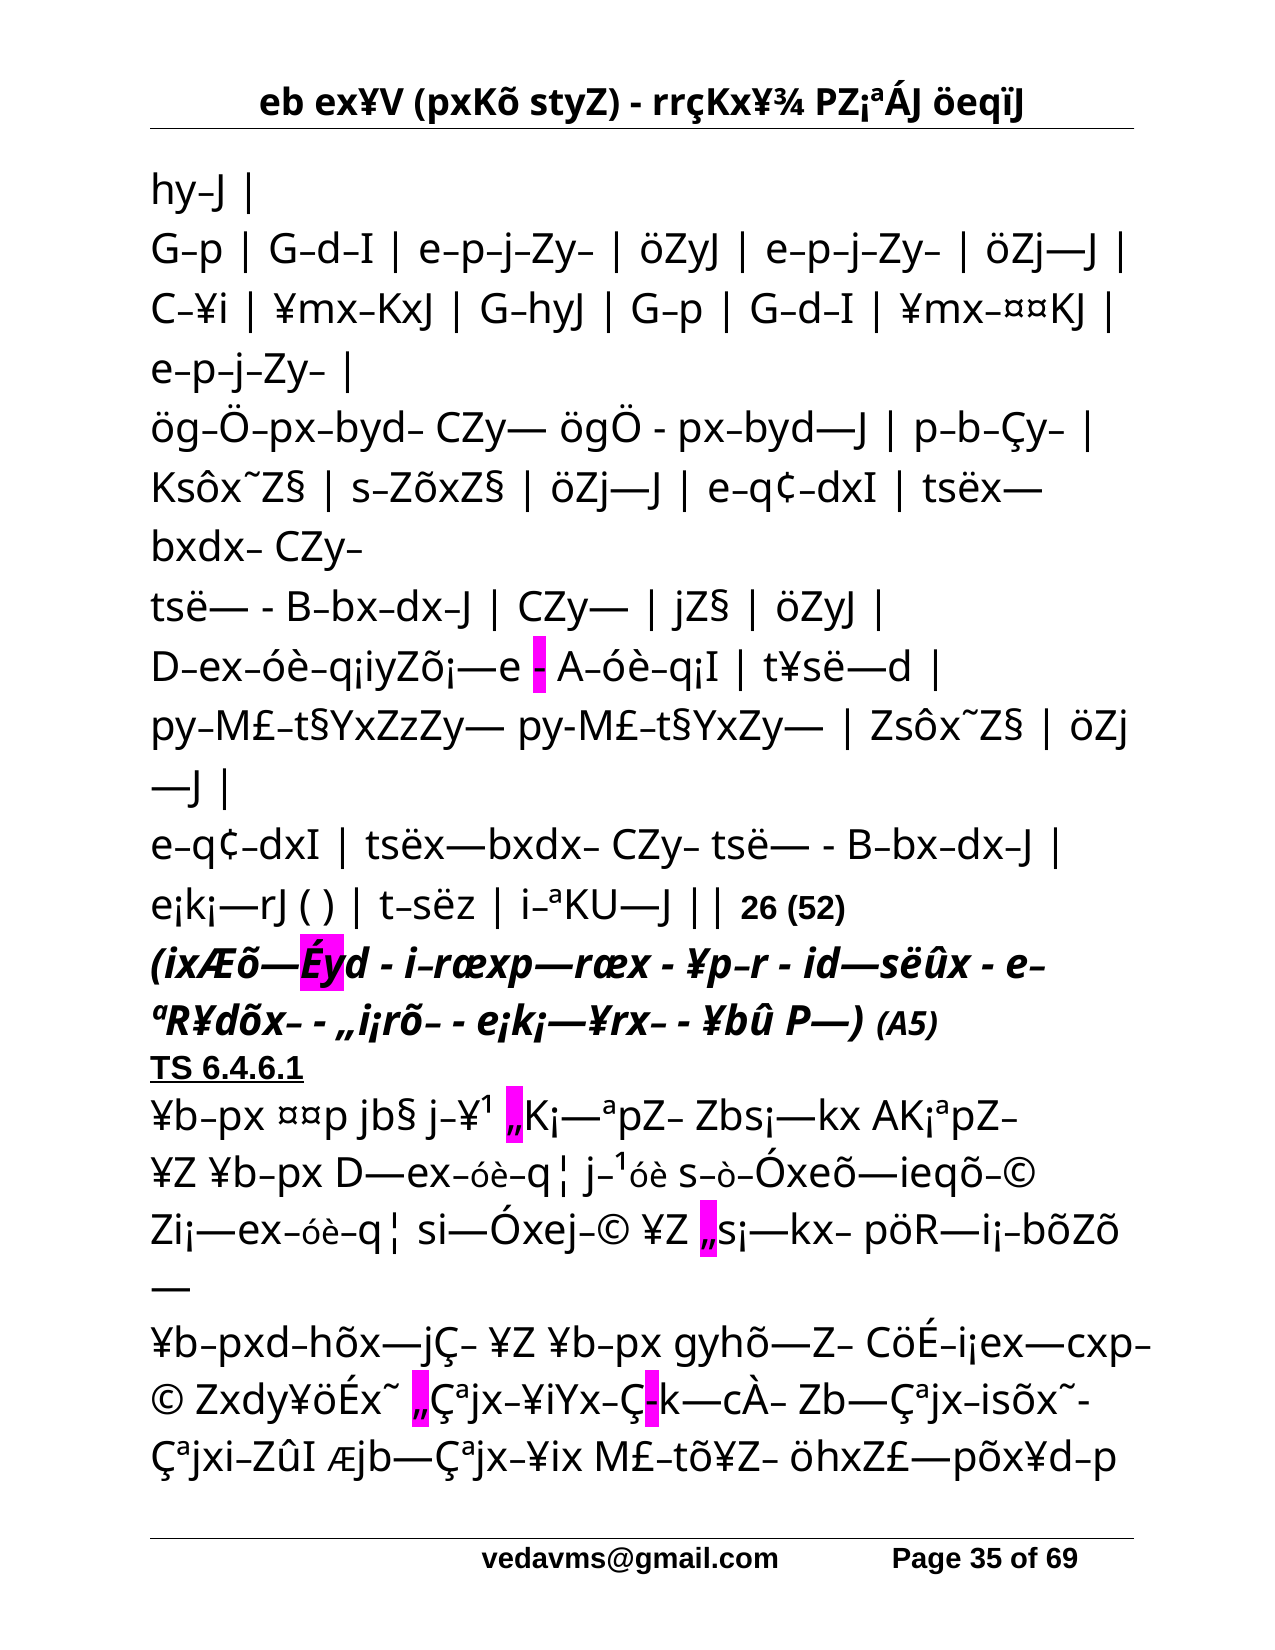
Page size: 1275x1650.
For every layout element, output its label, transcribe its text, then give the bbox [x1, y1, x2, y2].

text (ixÆõ—Éyd - i–ræxp—ræx - ¥p–r - id—sëûx - e–ªR¥dõx– - „i¡rõ– - e¡k¡—¥rx– - ¥bû P—) (A5) [150, 934, 1154, 1048]
text ¥Z ¥b–px D—ex–óè–q¦ j–¹óè s–ò–Óxeõ—ieqõ–© [150, 1143, 1154, 1200]
text Zi¡—ex–óè–q¦ si—Óxej–© ¥Z „s¡—kx– pöR—i¡–bõZõ— [150, 1200, 1154, 1313]
text G–p | G–d–I | e–p–j–Zy– | öZyJ | e–p–j–Zy– | öZj—J | C–¥i | ¥mx–KxJ | G–hyJ | G–p | G–d–I | ¥mx–¤¤KJ | e–p–j–Zy– | [150, 219, 1154, 395]
text D–ex–óè–q¡iyZõ¡—e - A–óè–q¡I | t¥së—d | [546, 636, 1154, 693]
text py–M£–t§YxZzZy— py-M£–t§YxZy— | Zsôx˜Z§ | öZj—J | [150, 696, 1154, 812]
text e¡k¡—rJ ( ) | t–sëz | i–ªKU—J || 26 (52) [150, 875, 1154, 931]
text ¥b–pxd–hõx—jÇ– ¥Z ¥b–px gyhõ—Z– CöÉ–i¡ex—cxp–© Zxdy¥öÉx˜ „Çªjx–¥iYx–Ç-k—cÀ– Zb—Çªjx–isõx˜-Çªjxi–ZûI Æjb—Çªjx–¥ix M£–tõ¥Z– öhxZ£—põx¥d–p [150, 1313, 1154, 1484]
text ¥b–px ¤¤p jb§ j–¥¹ „K¡—ªpZ– Zbs¡—kx AK¡ªpZ– [150, 1086, 506, 1143]
text D–ex–óè–q¡iyZõ¡—e - A–óè–q¡I | t¥së—d | [150, 636, 533, 693]
text ¥b–px ¤¤p jb§ j–¥¹ „K¡—ªpZ– Zbs¡—kx AK¡ªpZ– [523, 1086, 1154, 1143]
text e–q¢–dxI | tsëx—bxdx– CZy– tsë— - B–bx–dx–J | [150, 815, 1154, 872]
text ög–Ö–px–byd– CZy— ögÖ - px–byd—J | p–b–Çy– | Ksôx˜Z§ | s–ZõxZ§ | öZj—J | e–q¢–dxI | tsëx—bxdx– CZy– [150, 398, 1154, 574]
text tsë— - B–bx–dx–J | CZy— | jZ§ | öZyJ | [150, 577, 1154, 633]
text e–p–j–Zy– | rU§ | ¤¤p | E–Zp—J | E–Z¡hy–kyZõ£–Z¡ - hy–J | [150, 160, 1154, 216]
text TS 6.4.6.1 [150, 1048, 1154, 1086]
